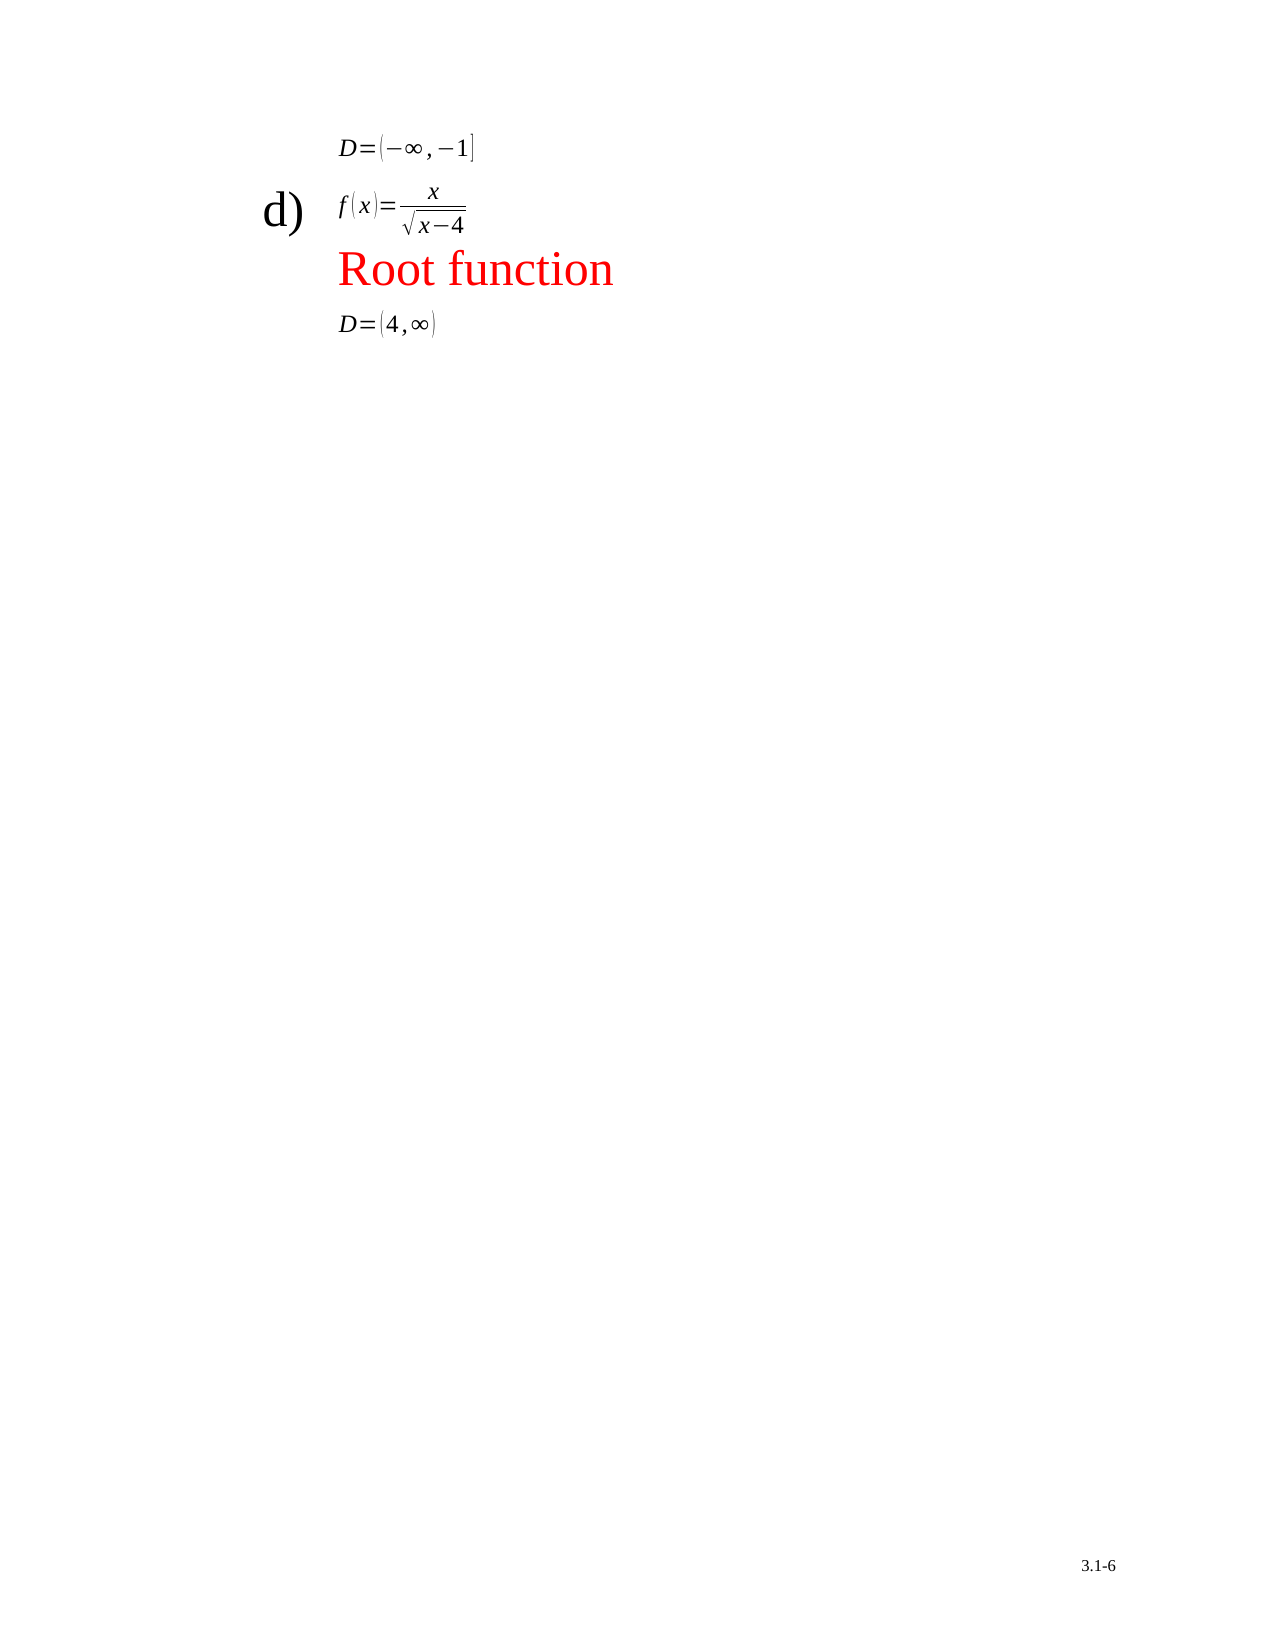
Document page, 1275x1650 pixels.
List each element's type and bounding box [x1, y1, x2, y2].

list [187, 120, 1125, 382]
